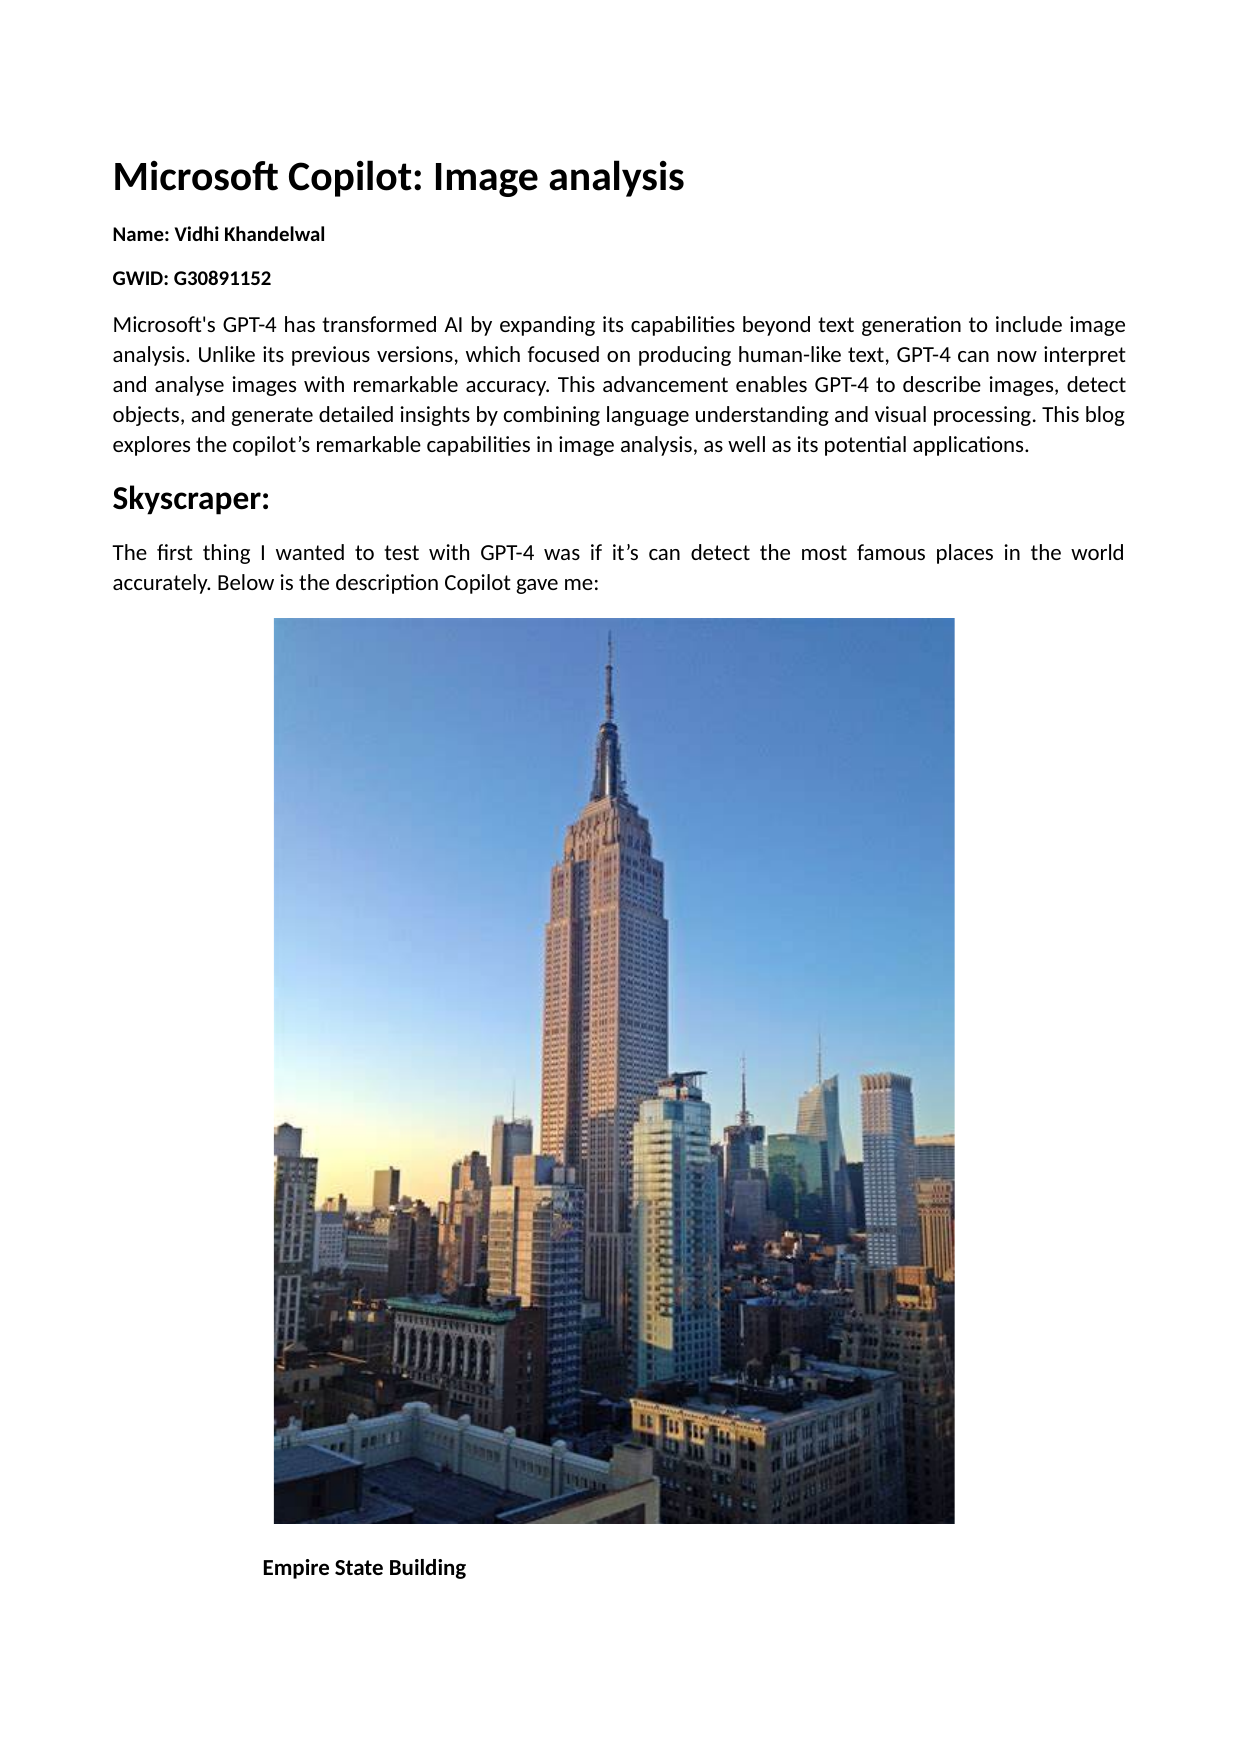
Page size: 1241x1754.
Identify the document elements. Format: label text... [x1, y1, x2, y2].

text Microsoft's GPT-4 has transformed AI by expanding its capabilities beyond text generation to include image analysis. Unlike its previous versions, which focused on producing human-like text, GPT-4 can now interpret and analyse images with remarkable accuracy. This advancement enables GPT-4 to describe images, detect objects, and generate detailed insights by combining language understanding and visual processing. This blog explores the copilot’s remarkable capabilities in image analysis, as well as its potential applications. [112, 310, 1128, 458]
text Microsoft Copilot: Image analysis [112, 150, 1128, 201]
text GWID: G30891152 [112, 266, 1128, 291]
text Skyscraper: [112, 477, 1128, 518]
text The first thing I wanted to test with GPT-4 was if it’s can detect the most famous places in the world accurately. Below is the description Copilot gave me: [112, 538, 1128, 596]
picture [273, 618, 955, 1525]
text Empire State Building [187, 1553, 1128, 1581]
text Name: Vidhi Khandelwal [112, 222, 1128, 247]
